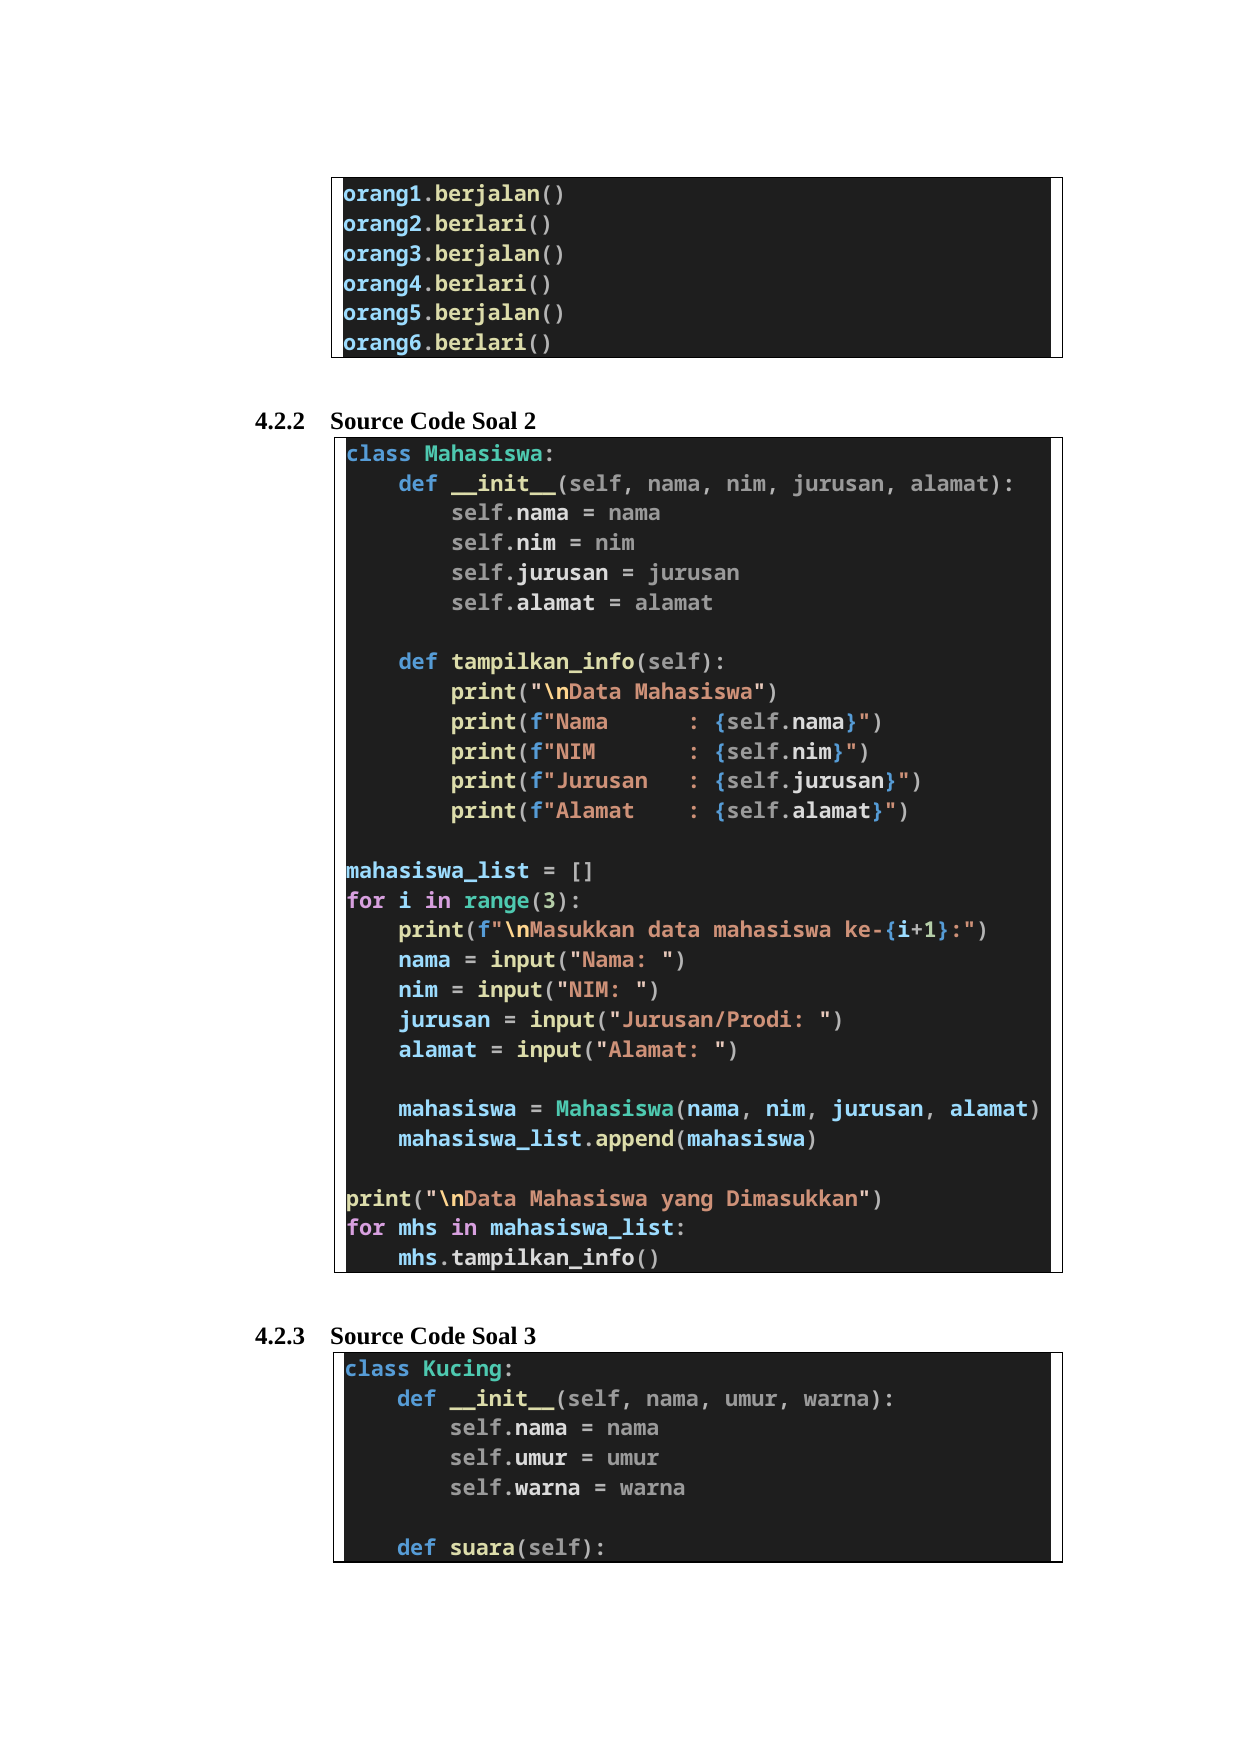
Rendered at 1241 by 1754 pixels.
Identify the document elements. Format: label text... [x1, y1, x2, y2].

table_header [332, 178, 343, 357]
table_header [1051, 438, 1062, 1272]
subtitle Source Code Soal 2 [255, 406, 1063, 434]
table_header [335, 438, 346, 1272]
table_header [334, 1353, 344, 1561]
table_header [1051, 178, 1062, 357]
subtitle Source Code Soal 3 [255, 1321, 1063, 1349]
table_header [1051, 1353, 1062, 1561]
